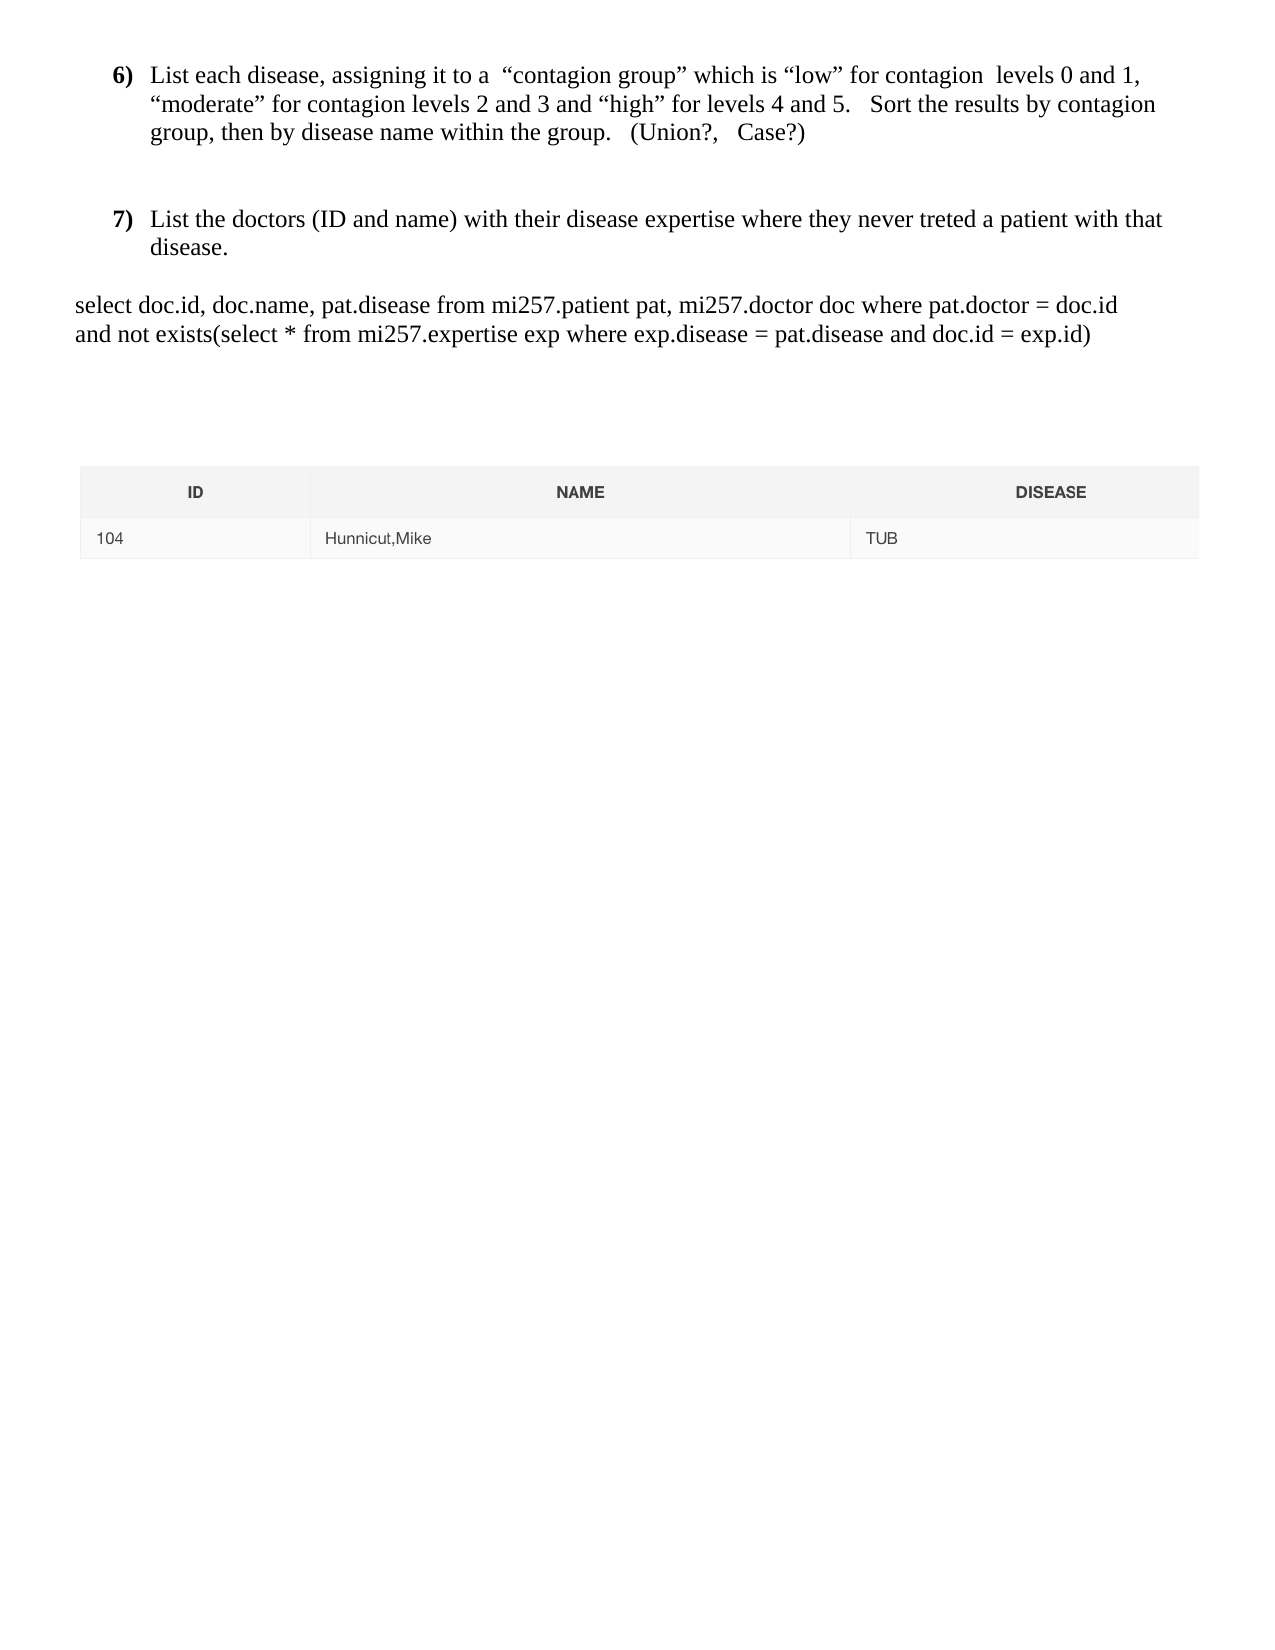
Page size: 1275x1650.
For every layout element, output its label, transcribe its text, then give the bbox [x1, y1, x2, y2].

list List the doctors (ID and name) with their disease expertise where they never treted a patient with that disease. [112, 204, 1200, 261]
text select doc.id, doc.name, pat.disease from mi257.patient pat, mi257.doctor doc where pat.doctor = doc.id [75, 290, 1200, 319]
list List each disease, assigning it to a “contagion group” which is “low” for contagion levels 0 and 1, “moderate” for contagion levels 2 and 3 and “high” for levels 4 and 5. Sort the results by contagion group, then by disease name within the group. (Union?, Case?) [112, 60, 1200, 146]
text and not exists(select * from mi257.expertise exp where exp.disease = pat.disease and doc.id = exp.id) [75, 319, 1200, 347]
picture [75, 462, 1200, 562]
